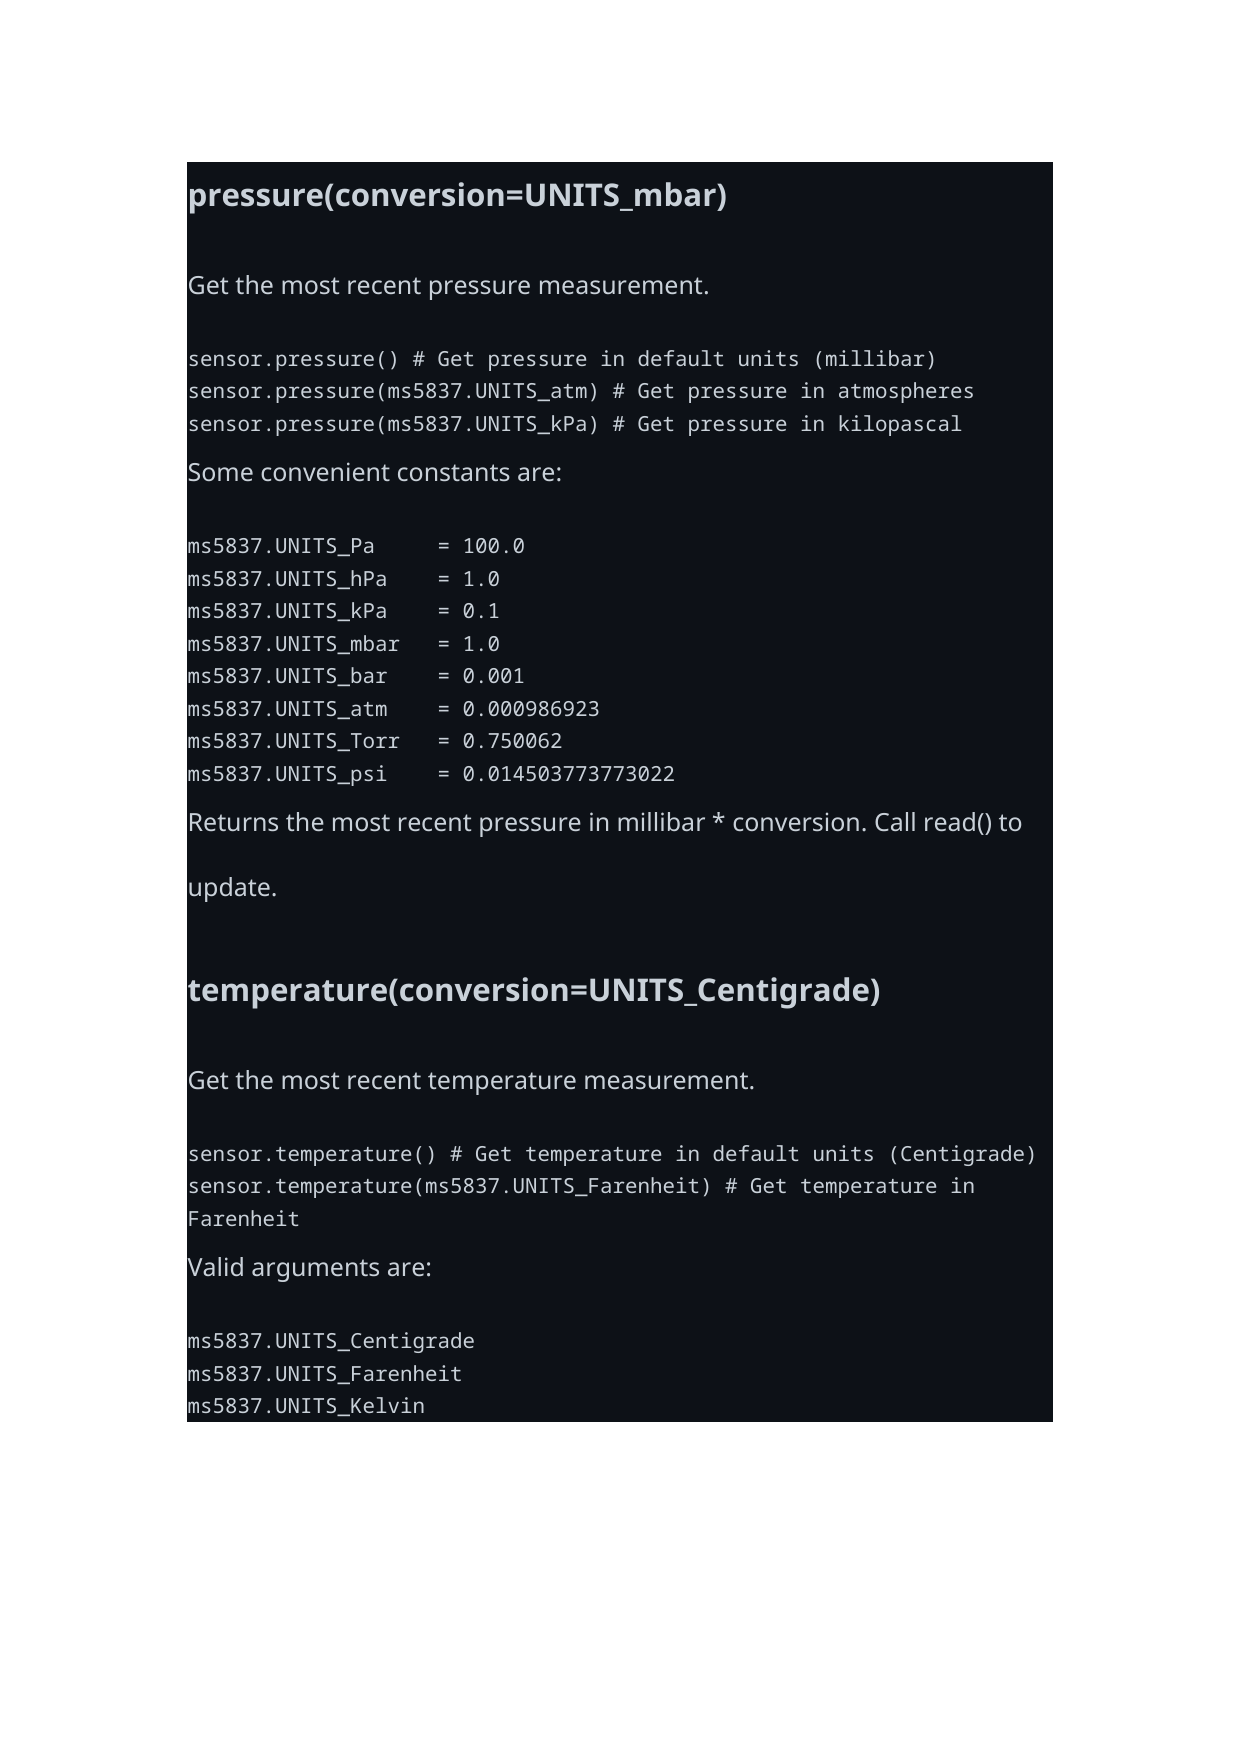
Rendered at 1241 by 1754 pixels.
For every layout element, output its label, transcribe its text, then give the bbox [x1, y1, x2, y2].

text ms5837.UNITS_Farenheit [187, 1357, 1053, 1389]
text pressure(conversion=UNITS_mbar) [187, 162, 1053, 227]
text Returns the most recent pressure in millibar * conversion. Call read() to update. [187, 789, 1053, 919]
text sensor.pressure(ms5837.UNITS_atm) # Get pressure in atmospheres [187, 374, 1053, 407]
text ms5837.UNITS_hPa = 1.0 [187, 562, 1053, 594]
text sensor.pressure() # Get pressure in default units (millibar) [187, 342, 1053, 374]
text ms5837.UNITS_kPa = 0.1 [187, 594, 1053, 627]
text Get the most recent pressure measurement. [187, 252, 1053, 317]
text Some convenient constants are: [187, 439, 1053, 504]
text ms5837.UNITS_mbar = 1.0 [187, 627, 1053, 659]
text ms5837.UNITS_bar = 0.001 [187, 659, 1053, 692]
text ms5837.UNITS_Kelvin [187, 1389, 1053, 1422]
text Valid arguments are: [187, 1234, 1053, 1299]
text sensor.temperature() # Get temperature in default units (Centigrade) [187, 1137, 1053, 1169]
text ms5837.UNITS_Centigrade [187, 1324, 1053, 1357]
text ms5837.UNITS_Torr = 0.750062 [187, 724, 1053, 757]
text ms5837.UNITS_Pa = 100.0 [187, 529, 1053, 562]
text sensor.pressure(ms5837.UNITS_kPa) # Get pressure in kilopascal [187, 407, 1053, 439]
text temperature(conversion=UNITS_Centigrade) [187, 957, 1053, 1022]
text ms5837.UNITS_atm = 0.000986923 [187, 692, 1053, 724]
text Get the most recent temperature measurement. [187, 1047, 1053, 1112]
text sensor.temperature(ms5837.UNITS_Farenheit) # Get temperature in Farenheit [187, 1169, 1053, 1234]
text ms5837.UNITS_psi = 0.014503773773022 [187, 757, 1053, 789]
